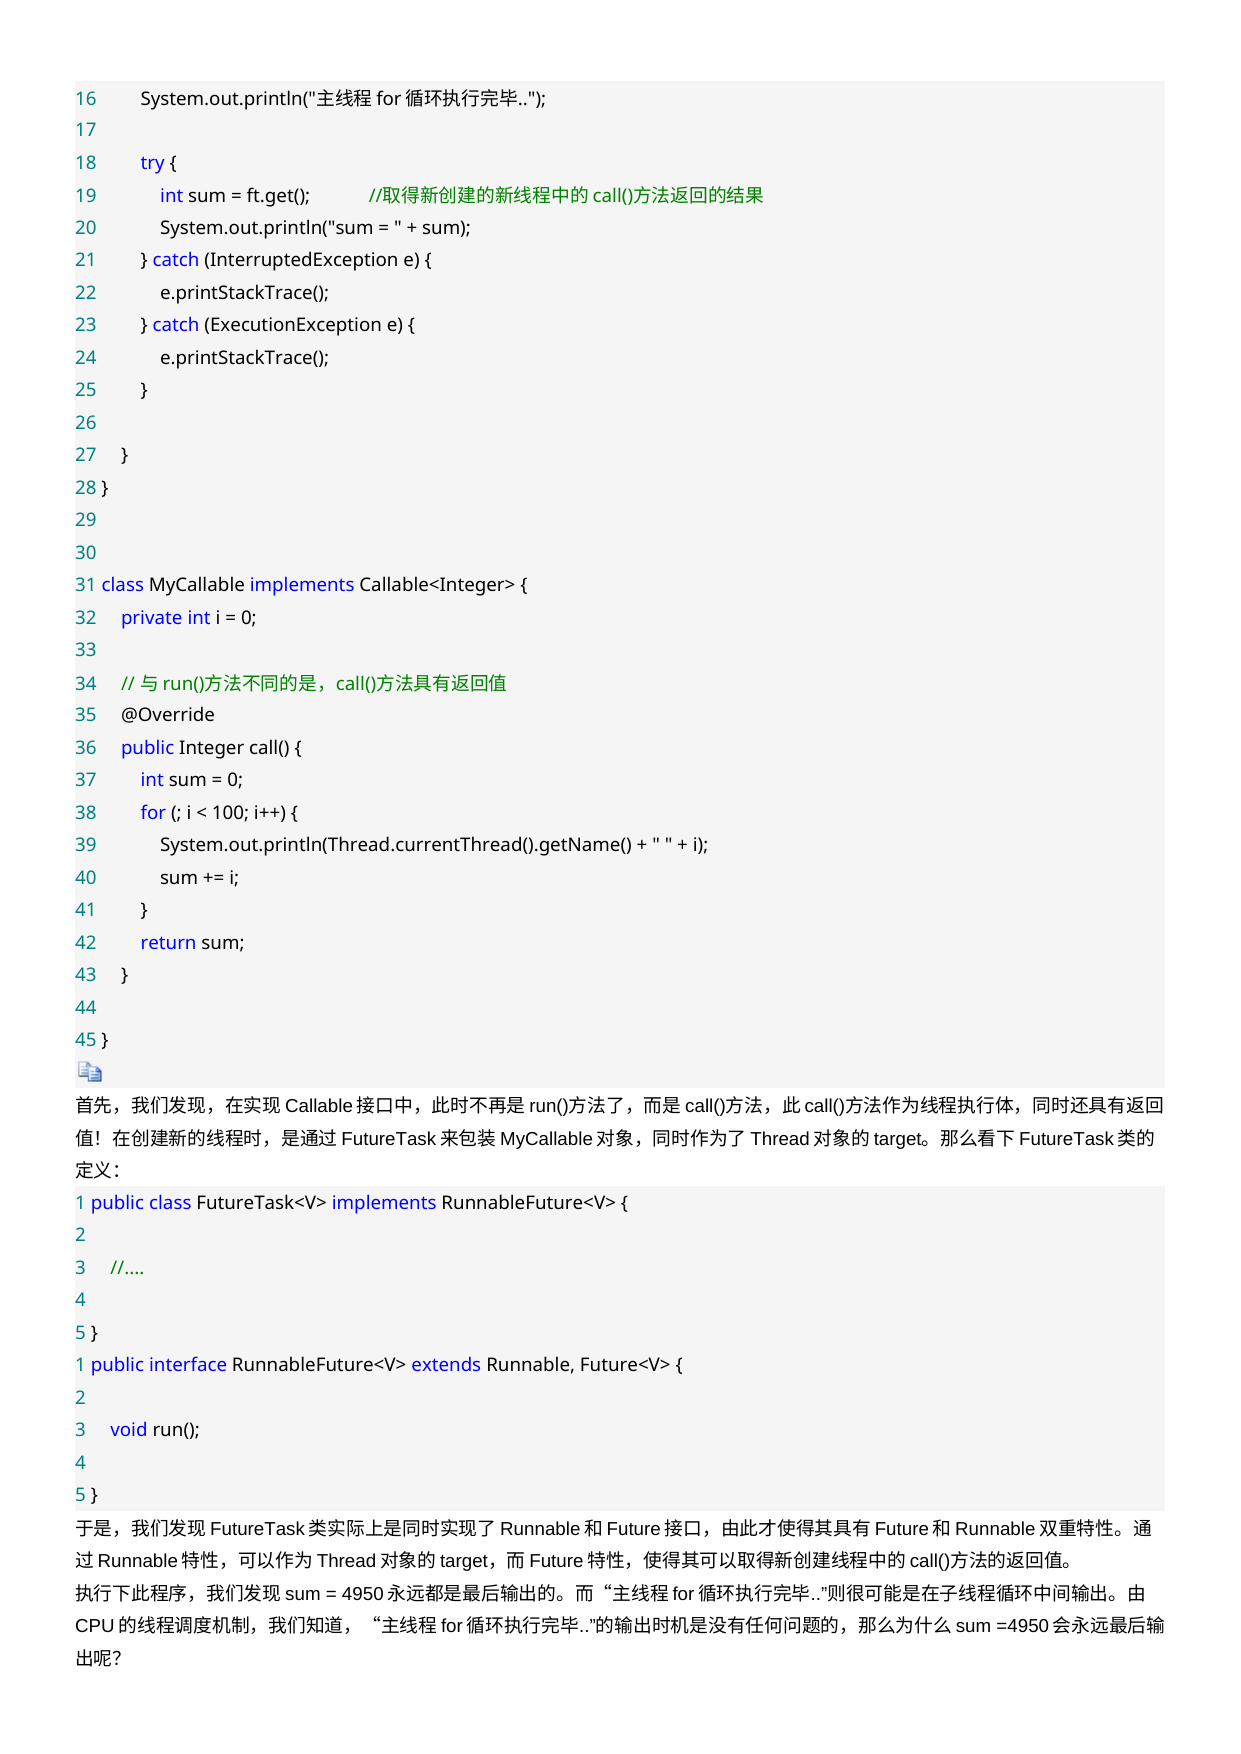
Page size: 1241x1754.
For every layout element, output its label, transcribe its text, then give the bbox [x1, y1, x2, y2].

text 4 [75, 1283, 1165, 1316]
text 45 } [75, 1023, 1165, 1056]
text 20 System.out.println("sum = " + sum); [75, 211, 1165, 243]
text 首先，我们发现，在实现Callable接口中，此时不再是run()方法了，而是call()方法，此call()方法作为线程执行体，同时还具有返回值！在创建新的线程时，是通过FutureTask来包装MyCallable对象，同时作为了Thread对象的target。那么看下FutureTask类的定义： [75, 1088, 1165, 1186]
text 35 @Override [75, 698, 1165, 731]
text 41 } [75, 893, 1165, 926]
text 30 [75, 536, 1165, 568]
text 28 } [75, 471, 1165, 503]
text 33 [75, 633, 1165, 666]
text 17 [75, 113, 1165, 146]
text 26 [75, 406, 1165, 438]
text 24 e.printStackTrace(); [75, 341, 1165, 373]
text 27 } [75, 438, 1165, 471]
text 42 return sum; [75, 926, 1165, 958]
text 执行下此程序，我们发现sum = 4950永远都是最后输出的。而“主线程for循环执行完毕..”则很可能是在子线程循环中间输出。由CPU的线程调度机制，我们知道，“主线程for循环执行完毕..”的输出时机是没有任何问题的，那么为什么sum =4950会永远最后输出呢？ [75, 1576, 1165, 1673]
picture [75, 1055, 107, 1087]
text 4 [75, 1446, 1165, 1478]
text 36 public Integer call() { [75, 731, 1165, 763]
text 18 try { [75, 146, 1165, 178]
text 1 public class FutureTask<V> implements RunnableFuture<V> { [75, 1186, 1165, 1218]
text 5 } [75, 1316, 1165, 1348]
text 3 //.... [75, 1251, 1165, 1283]
text 2 [75, 1218, 1165, 1251]
text 44 [75, 991, 1165, 1023]
text 43 } [75, 958, 1165, 991]
text 31 class MyCallable implements Callable<Integer> { [75, 568, 1165, 601]
text 21 } catch (InterruptedException e) { [75, 243, 1165, 276]
text 3 void run(); [75, 1413, 1165, 1446]
text 16 System.out.println("主线程for循环执行完毕.."); [75, 81, 1165, 113]
text 2 [75, 1381, 1165, 1413]
text 于是，我们发现FutureTask类实际上是同时实现了Runnable和Future接口，由此才使得其具有Future和Runnable双重特性。通过Runnable特性，可以作为Thread对象的target，而Future特性，使得其可以取得新创建线程中的call()方法的返回值。 [75, 1511, 1165, 1576]
text 25 } [75, 373, 1165, 406]
text 38 for (; i < 100; i++) { [75, 796, 1165, 828]
text 19 int sum = ft.get(); //取得新创建的新线程中的call()方法返回的结果 [75, 178, 1165, 211]
text 32 private int i = 0; [75, 601, 1165, 633]
text 22 e.printStackTrace(); [75, 276, 1165, 308]
text 1 public interface RunnableFuture<V> extends Runnable, Future<V> { [75, 1348, 1165, 1381]
text 37 int sum = 0; [75, 763, 1165, 796]
text 5 } [75, 1478, 1165, 1511]
text 23 } catch (ExecutionException e) { [75, 308, 1165, 341]
text 34 // 与run()方法不同的是，call()方法具有返回值 [75, 666, 1165, 698]
text 39 System.out.println(Thread.currentThread().getName() + " " + i); [75, 828, 1165, 861]
text 40 sum += i; [75, 861, 1165, 893]
text 29 [75, 503, 1165, 536]
